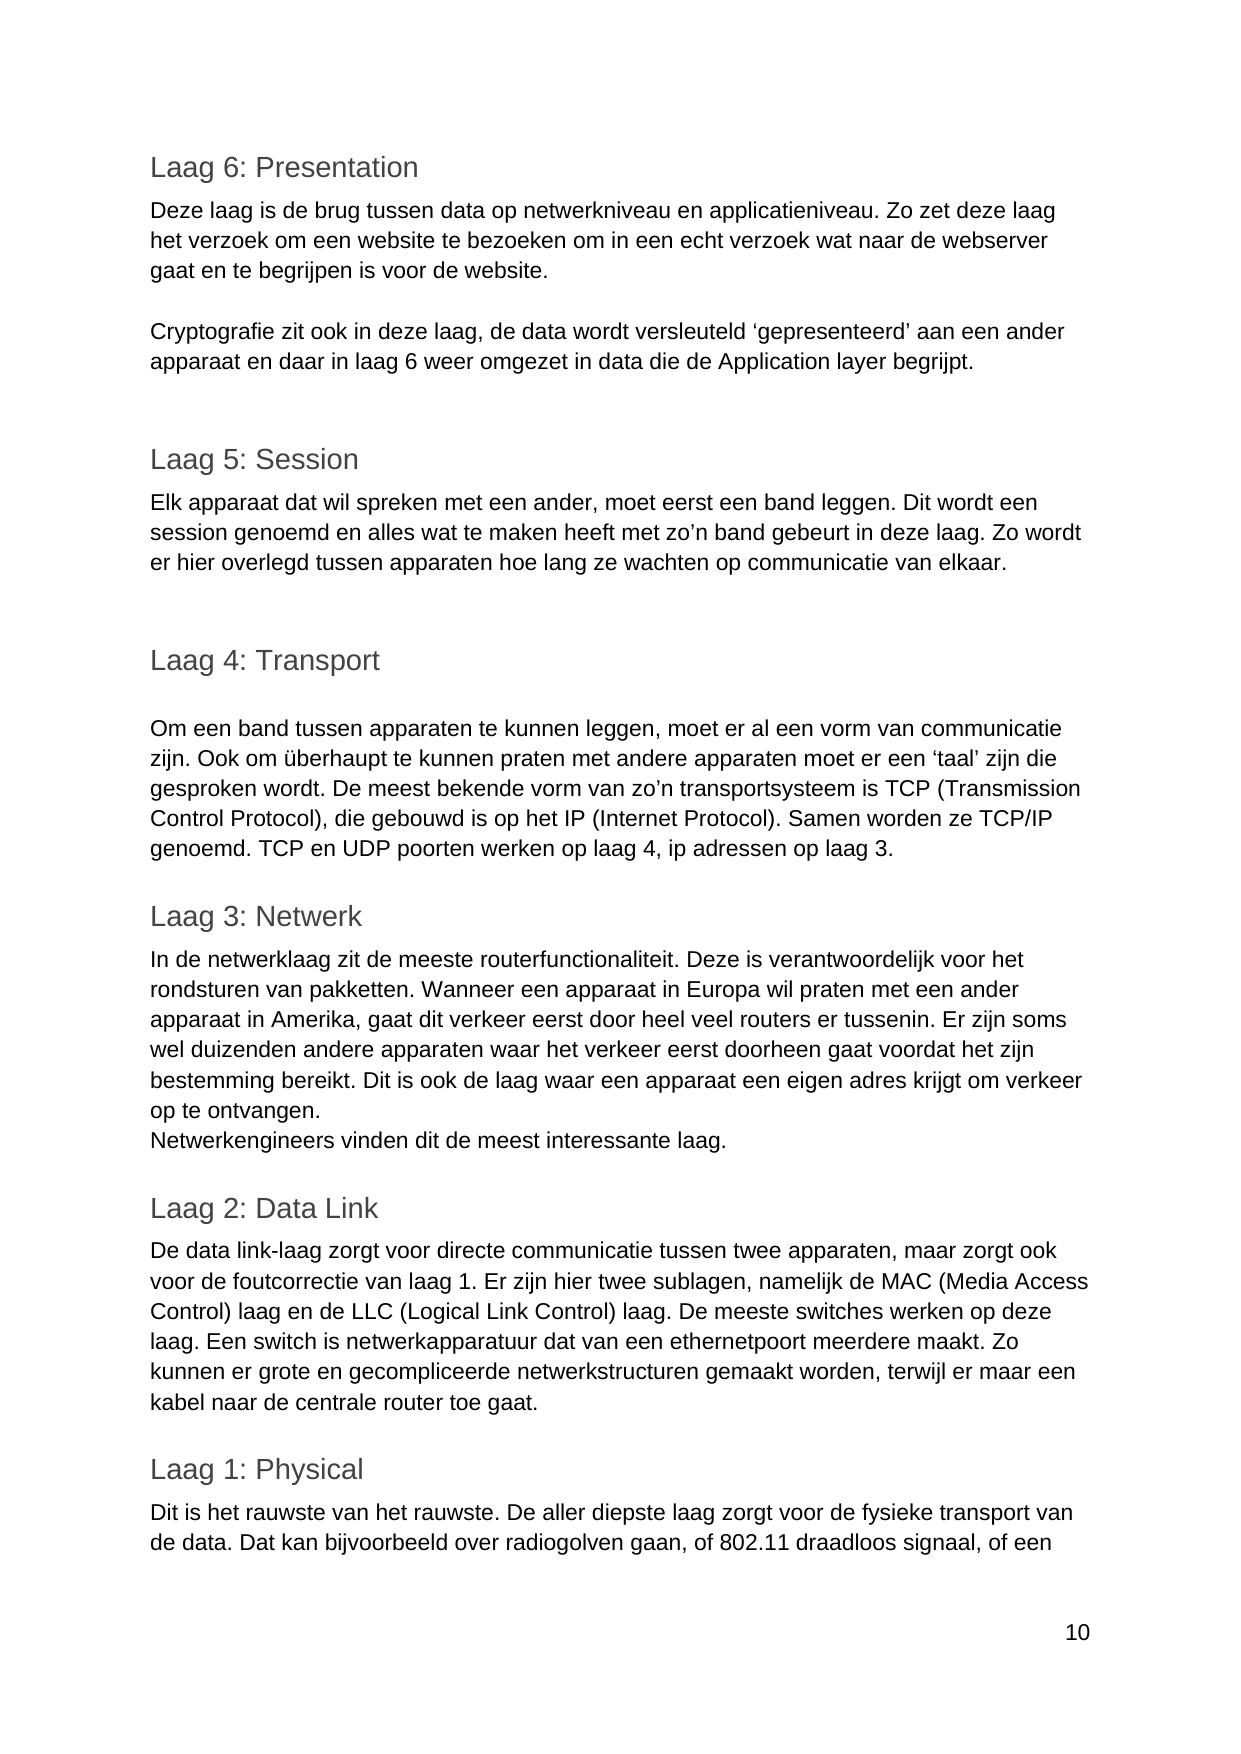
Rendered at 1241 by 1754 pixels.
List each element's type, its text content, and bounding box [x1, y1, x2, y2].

subtitle Laag 2: Data Link [150, 1191, 1090, 1224]
subtitle Laag 6: Presentation [150, 150, 1090, 183]
text Om een band tussen apparaten te kunnen leggen, moet er al een vorm van communicatie zijn. Ook om überhaupt te kunnen praten met andere apparaten moet er een ‘taal’ zijn die gesproken wordt. De meest bekende vorm van zo’n transportsysteem is TCP (Transmission Control Protocol), die gebouwd is op het IP (Internet Protocol). Samen worden ze TCP/IP genoemd. TCP en UDP poorten werken op laag 4, ip adressen op laag 3. [150, 714, 1090, 862]
text De data link-laag zorgt voor directe communicatie tussen twee apparaten, maar zorgt ook voor de foutcorrectie van laag 1. Er zijn hier twee sublagen, namelijk de MAC (Media Access Control) laag en de LLC (Logical Link Control) laag. De meeste switches werken op deze laag. Een switch is netwerkapparatuur dat van een ethernetpoort meerdere maakt. Zo kunnen er grote en gecompliceerde netwerkstructuren gemaakt worden, terwijl er maar een kabel naar de centrale router toe gaat. [150, 1237, 1090, 1415]
text Cryptografie zit ook in deze laag, de data wordt versleuteld ‘gepresenteerd’ aan een ander apparaat en daar in laag 6 weer omgezet in data die de Application layer begrijpt. [150, 318, 1090, 374]
text Deze laag is de brug tussen data op netwerkniveau en applicatieniveau. Zo zet deze laag het verzoek om een website te bezoeken om in een echt verzoek wat naar de webserver gaat en te begrijpen is voor de website. [150, 197, 1090, 284]
subtitle Laag 1: Physical [150, 1452, 1090, 1486]
subtitle Laag 4: Transport [150, 643, 1090, 676]
text In de netwerklaag zit de meeste routerfunctionaliteit. Deze is verantwoordelijk voor het rondsturen van pakketten. Wanneer een apparaat in Europa wil praten met een ander apparaat in Amerika, gaat dit verkeer eerst door heel veel routers er tussenin. Er zijn soms wel duizenden andere apparaten waar het verkeer eerst doorheen gaat voordat het zijn bestemming bereikt. Dit is ook de laag waar een apparaat een eigen adres krijgt om verkeer op te ontvangen. [150, 946, 1090, 1123]
subtitle Laag 5: Session [150, 442, 1090, 475]
subtitle Laag 3: Netwerk [150, 899, 1090, 932]
text Netwerkengineers vinden dit de meest interessante laag. [150, 1127, 1090, 1153]
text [150, 1499, 1090, 1556]
text Elk apparaat dat wil spreken met een ander, moet eerst een band leggen. Dit wordt een session genoemd en alles wat te maken heeft met zo’n band gebeurt in deze laag. Zo wordt er hier overlegd tussen apparaten hoe lang ze wachten op communicatie van elkaar. [150, 488, 1090, 575]
